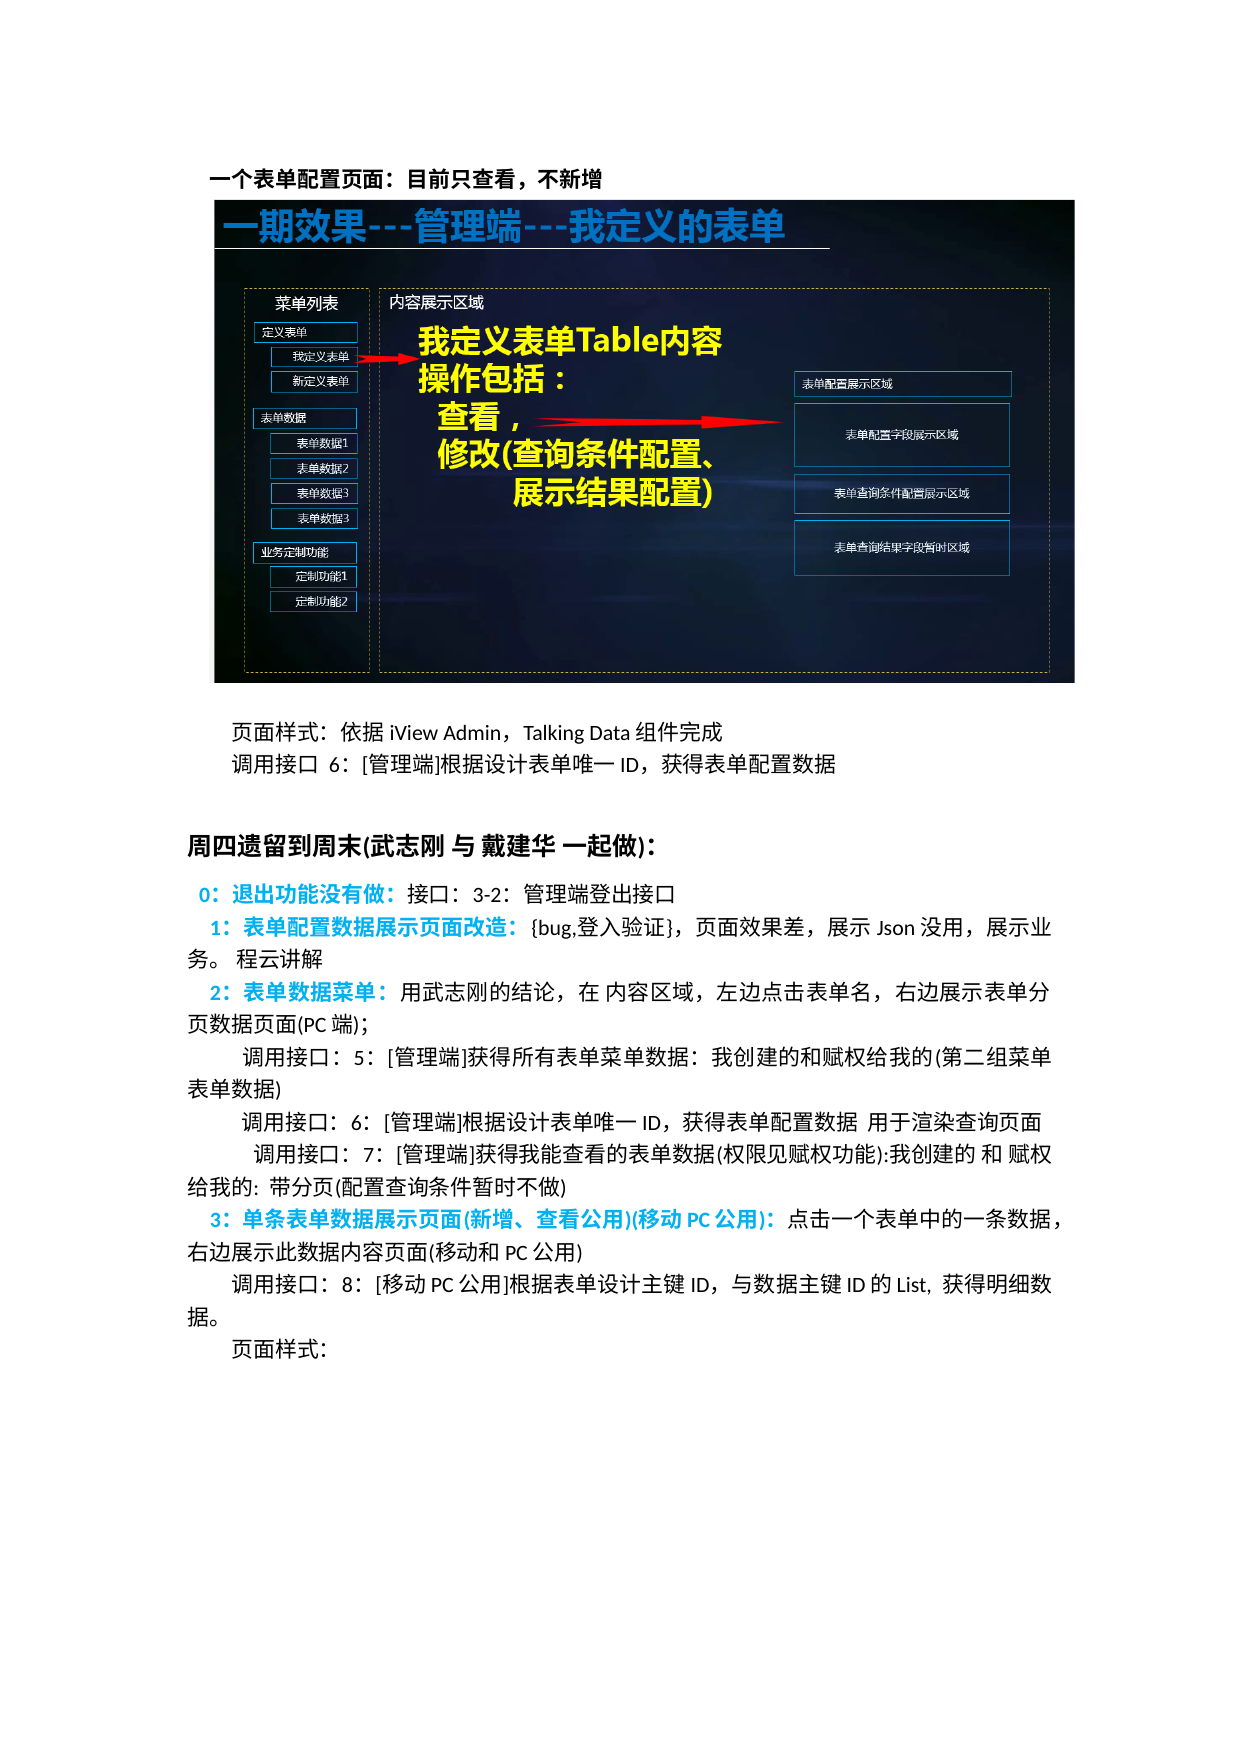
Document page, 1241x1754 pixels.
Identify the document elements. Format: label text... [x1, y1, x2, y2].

text 页面样式：依据 iView Admin，Talking Data 组件完成 [187, 714, 1053, 747]
text 调用接口 6：[管理端]根据设计表单唯一ID，获得表单配置数据 [187, 747, 1053, 779]
text 调用接口：5：[管理端]获得所有表单菜单数据：我创建的和赋权给我的(第二组菜单 表单数据) [187, 1039, 1053, 1104]
text 调用接口：6：[管理端]根据设计表单唯一ID，获得表单配置数据 用于渲染查询页面 [187, 1104, 1053, 1137]
text 3：单条表单数据展示页面(新增、查看公用)(移动PC公用)：点击一个表单中的一条数据，右边展示此数据内容页面(移动和PC公用) [187, 1202, 1053, 1267]
text 页面样式： [187, 1332, 1053, 1364]
text 周四遗留到周末(武志刚 与 戴建华 一起做)： [187, 812, 1053, 877]
text 1：表单配置数据展示页面改造：{bug,登入验证}，页面效果差，展示Json没用，展示业务。 程云讲解 [187, 909, 1053, 974]
picture [209, 194, 1075, 683]
text 一个表单配置页面：目前只查看，不新增 [187, 162, 1053, 194]
text 2：表单数据菜单：用武志刚的结论，在 内容区域，左边点击表单名，右边展示表单分页数据页面(PC端)； [187, 974, 1053, 1039]
text 调用接口：7：[管理端]获得我能查看的表单数据(权限见赋权功能):我创建的 和 赋权给我的: 带分页(配置查询条件暂时不做) [187, 1137, 1053, 1202]
text 0：退出功能没有做：接口：3-2：管理端登出接口 [187, 877, 1053, 909]
text 调用接口：8：[移动PC公用]根据表单设计主键ID，与数据主键ID的List, 获得明细数据。 [187, 1267, 1053, 1332]
